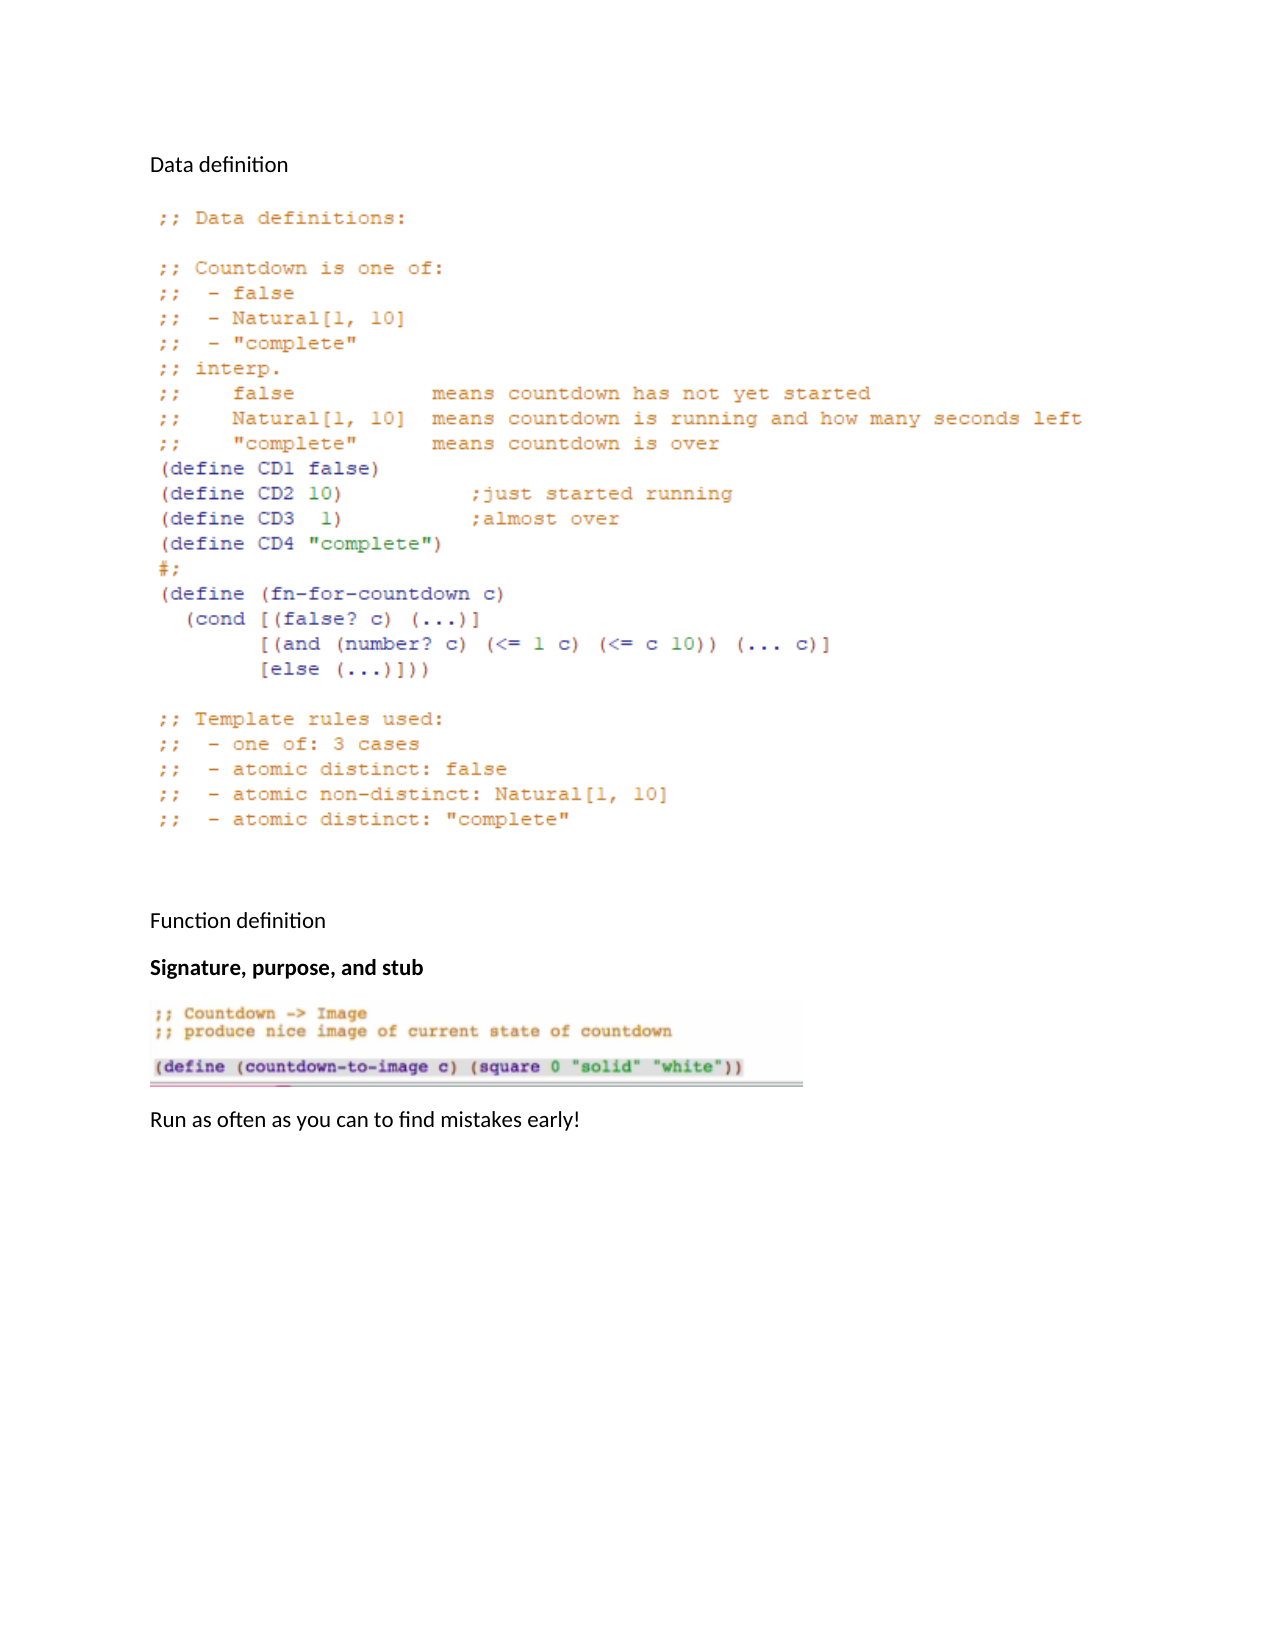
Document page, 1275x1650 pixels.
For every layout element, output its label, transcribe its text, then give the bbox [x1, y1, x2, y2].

text Function definition [150, 906, 1125, 934]
text Data definition [150, 150, 1125, 178]
picture [150, 196, 1124, 841]
text Signature, purpose, and stub [150, 953, 1125, 981]
text Run as often as you can to find mistakes early! [150, 1105, 1125, 1133]
picture [150, 1000, 804, 1087]
